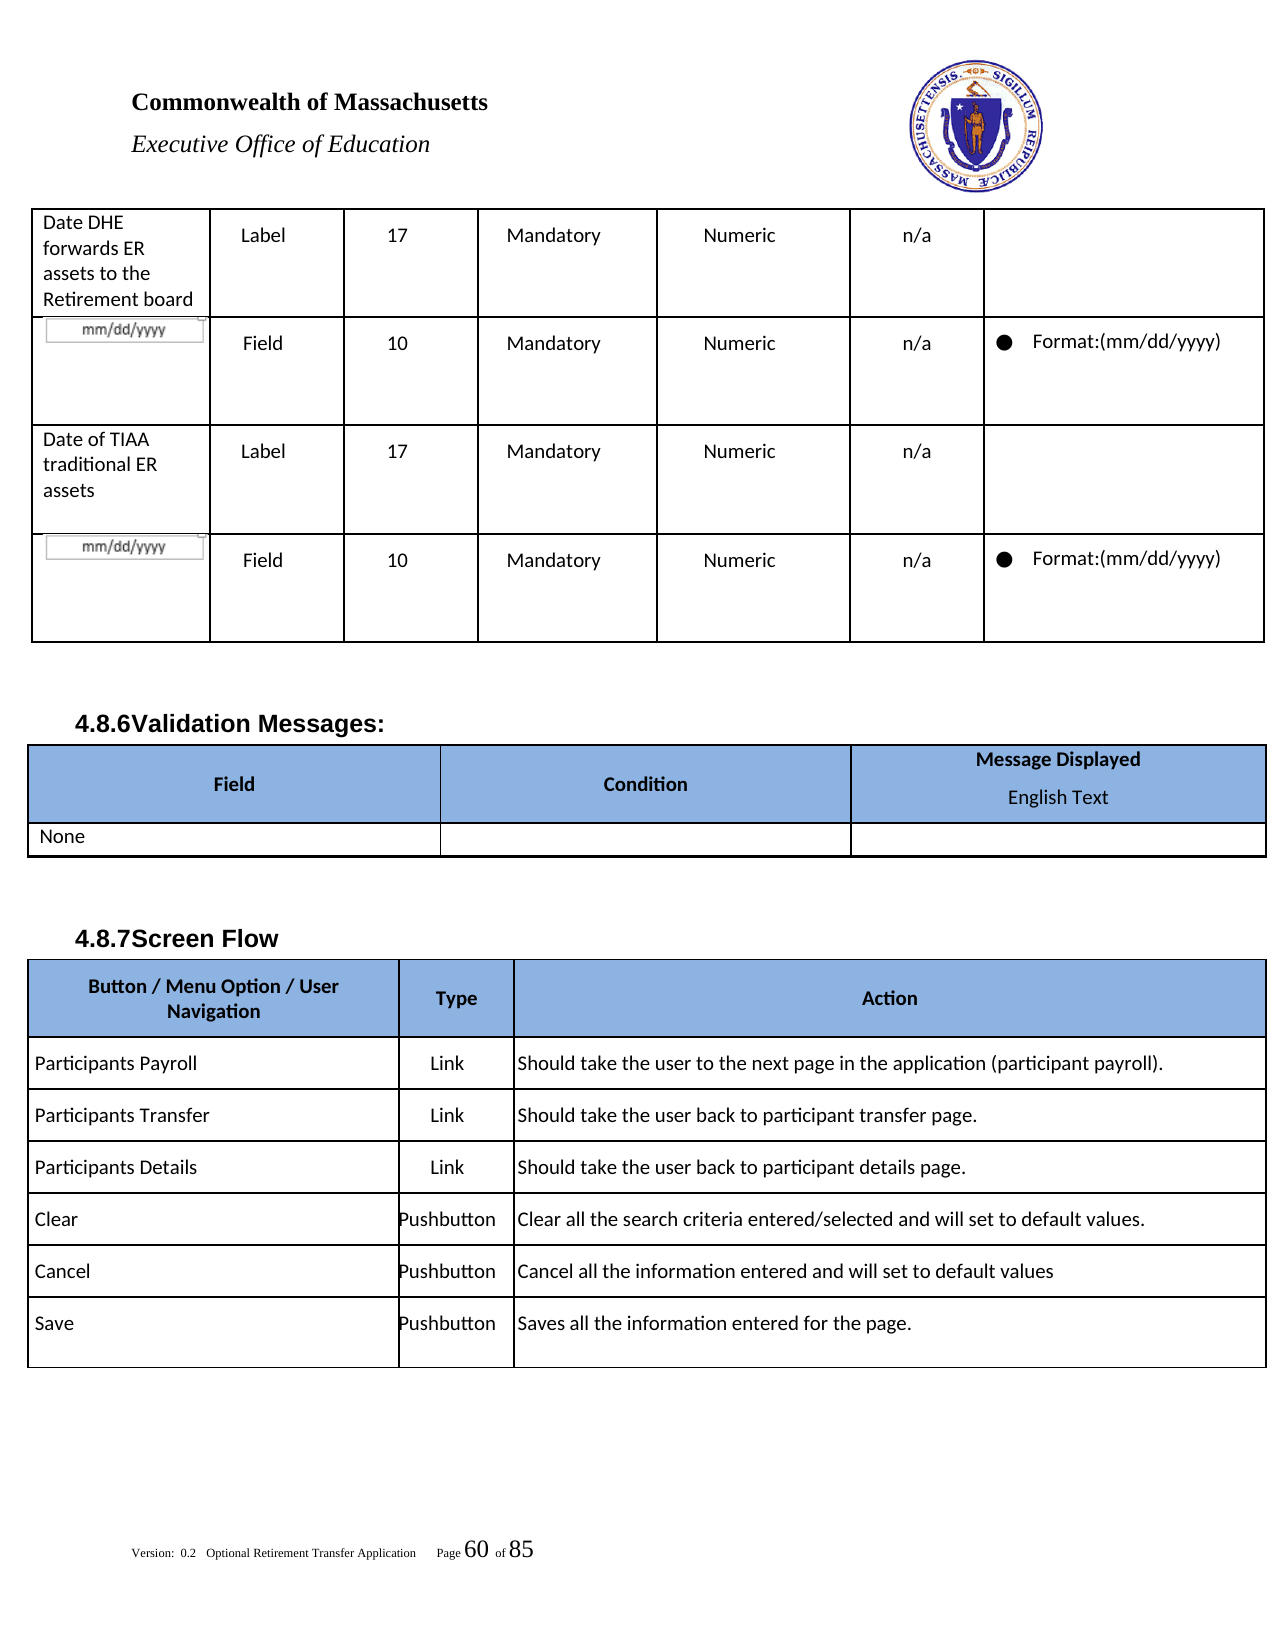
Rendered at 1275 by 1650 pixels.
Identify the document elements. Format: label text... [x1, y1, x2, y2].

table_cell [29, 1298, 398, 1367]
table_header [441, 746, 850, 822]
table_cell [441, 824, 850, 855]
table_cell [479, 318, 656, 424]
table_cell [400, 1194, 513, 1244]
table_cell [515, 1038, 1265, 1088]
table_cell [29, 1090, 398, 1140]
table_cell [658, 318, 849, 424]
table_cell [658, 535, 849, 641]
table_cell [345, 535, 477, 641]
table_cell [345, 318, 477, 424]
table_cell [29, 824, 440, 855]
picture [42, 317, 208, 343]
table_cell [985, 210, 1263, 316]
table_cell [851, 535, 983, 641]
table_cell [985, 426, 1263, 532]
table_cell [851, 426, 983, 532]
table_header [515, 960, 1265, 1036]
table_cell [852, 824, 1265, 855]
list Validation Messages: [75, 709, 1125, 738]
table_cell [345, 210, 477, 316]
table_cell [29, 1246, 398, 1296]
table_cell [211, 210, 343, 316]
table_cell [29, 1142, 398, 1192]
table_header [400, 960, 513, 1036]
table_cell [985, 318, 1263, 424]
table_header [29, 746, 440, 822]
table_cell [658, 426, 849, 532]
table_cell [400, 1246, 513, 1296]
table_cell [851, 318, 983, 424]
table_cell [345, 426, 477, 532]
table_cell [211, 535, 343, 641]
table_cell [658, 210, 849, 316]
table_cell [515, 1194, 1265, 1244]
picture [42, 534, 208, 560]
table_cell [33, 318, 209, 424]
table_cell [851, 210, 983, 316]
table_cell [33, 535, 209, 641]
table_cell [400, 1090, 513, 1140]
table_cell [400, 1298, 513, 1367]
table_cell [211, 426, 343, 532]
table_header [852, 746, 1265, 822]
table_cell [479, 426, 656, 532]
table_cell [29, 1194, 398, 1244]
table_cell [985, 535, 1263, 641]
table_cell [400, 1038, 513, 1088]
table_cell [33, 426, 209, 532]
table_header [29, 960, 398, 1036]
picture [900, 53, 1050, 199]
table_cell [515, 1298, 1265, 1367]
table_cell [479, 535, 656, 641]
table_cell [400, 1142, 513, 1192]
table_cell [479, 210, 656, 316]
list Screen Flow [75, 924, 1125, 952]
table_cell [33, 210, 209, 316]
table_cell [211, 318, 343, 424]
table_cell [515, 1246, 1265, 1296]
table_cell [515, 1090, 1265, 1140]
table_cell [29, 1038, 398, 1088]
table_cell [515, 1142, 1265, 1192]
